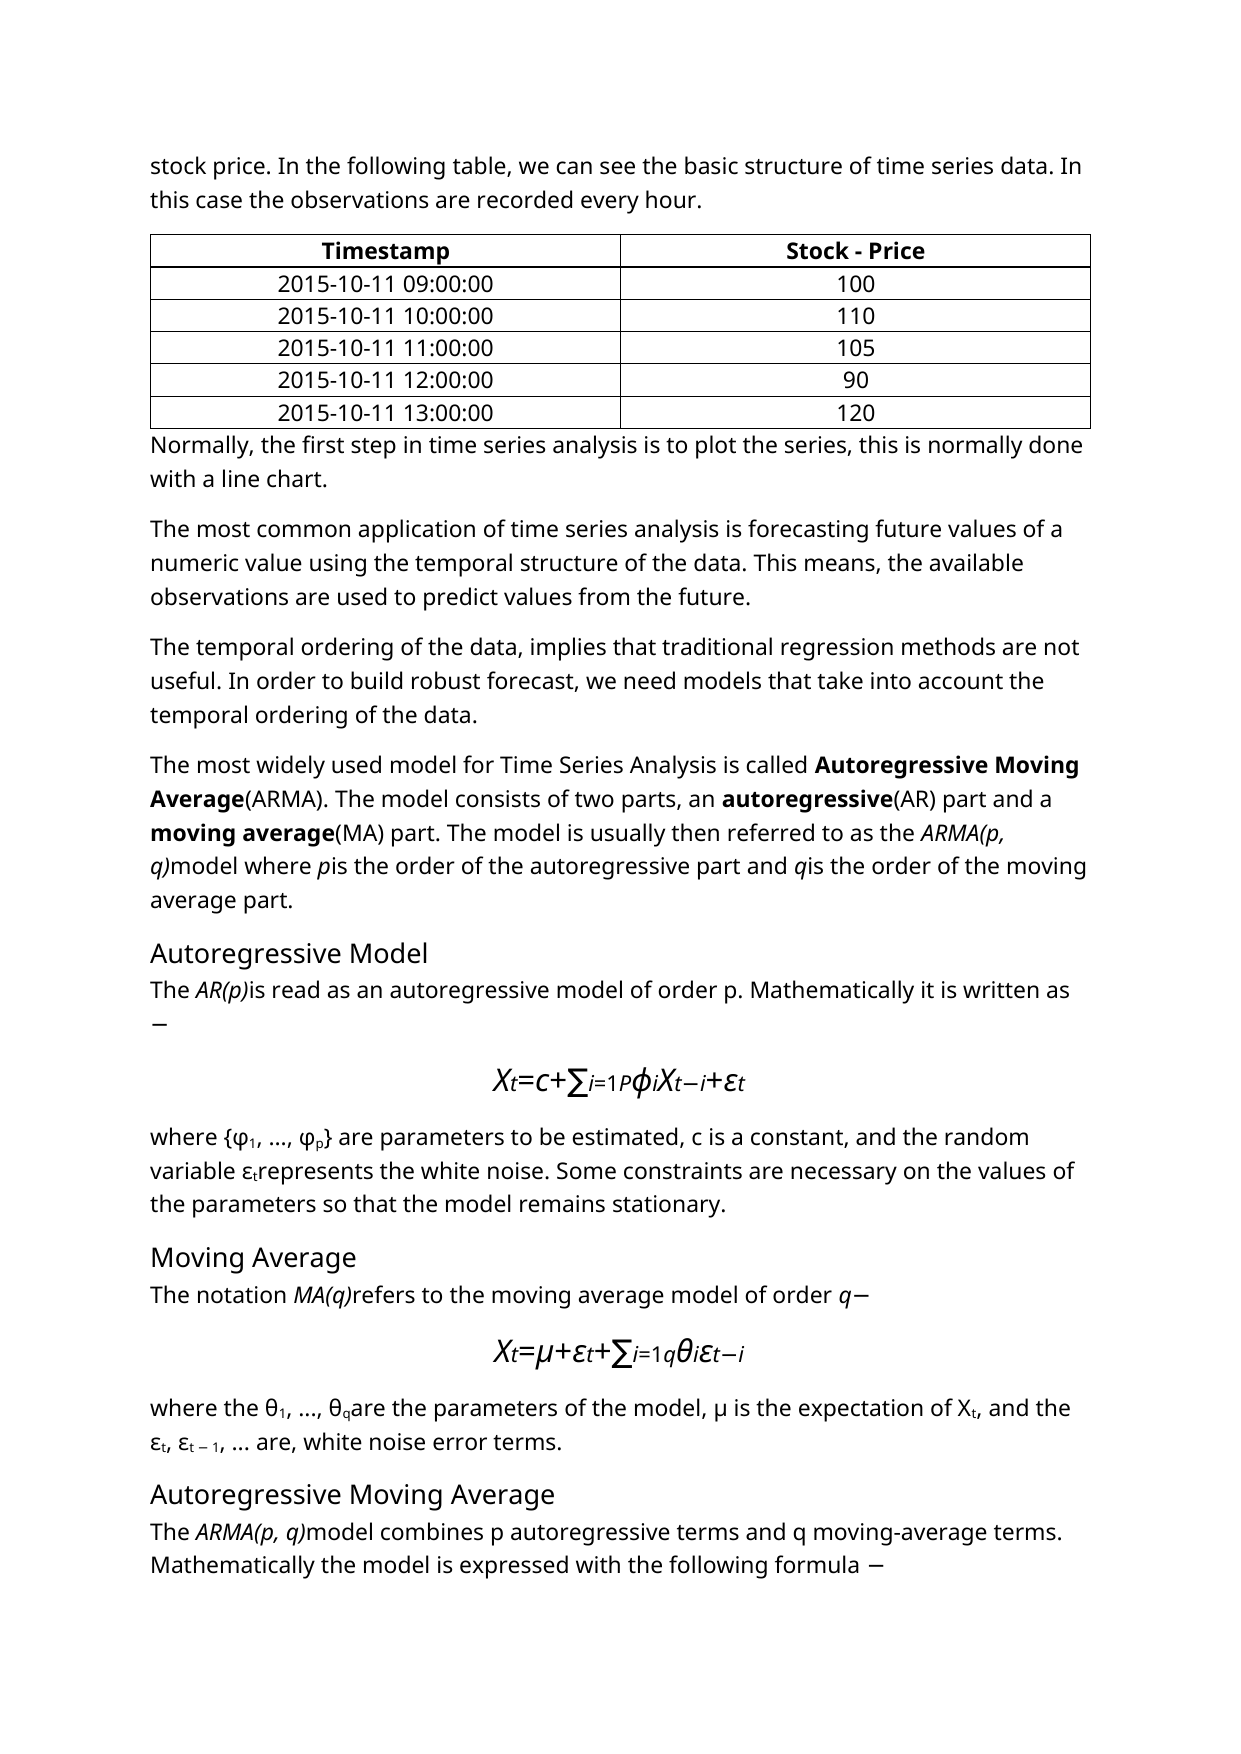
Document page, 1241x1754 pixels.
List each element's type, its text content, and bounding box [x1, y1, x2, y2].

subtitle Autoregressive Model [150, 934, 1090, 971]
text where {φ1, …, φp} are parameters to be estimated, c is a constant, and the random variable εtrepresents the white noise. Some constraints are necessary on the values of the parameters so that the model remains stationary. [150, 1121, 1090, 1220]
table_header Timestamp [151, 235, 620, 266]
text The most widely used model for Time Series Analysis is called Autoregressive Moving Average(ARMA). The model consists of two parts, an autoregressive(AR) part and a moving average(MA) part. The model is usually then referred to as the ARMA(p, q)model where pis the order of the autoregressive part and qis the order of the moving average part. [150, 749, 1090, 915]
subtitle Moving Average [150, 1239, 1090, 1276]
table_cell 105 [621, 332, 1090, 363]
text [150, 150, 1090, 215]
table_cell 100 [621, 268, 1090, 299]
table_cell 2015-10-11 12:00:00 [151, 364, 620, 396]
text The AR(p)is read as an autoregressive model of order p. Mathematically it is written as − [150, 974, 1090, 1039]
table_cell 110 [621, 300, 1090, 331]
text The temporal ordering of the data, implies that traditional regression methods are not useful. In order to build robust forecast, we need models that take into account the temporal ordering of the data. [150, 631, 1090, 730]
text The most common application of time series analysis is forecasting future values of a numeric value using the temporal structure of the data. This means, the available observations are used to predict values from the future. [150, 513, 1090, 612]
subtitle Autoregressive Moving Average [150, 1476, 1090, 1513]
text Xt=μ+εt+∑i=1qθiεt−i [150, 1329, 1090, 1372]
table_cell 2015-10-11 10:00:00 [151, 300, 620, 331]
text where the θ1, ..., θqare the parameters of the model, μ is the expectation of Xt, and the εt, εt − 1, ... are, white noise error terms. [150, 1392, 1090, 1457]
text Xt=c+∑i=1PϕiXt−i+εt [150, 1058, 1090, 1101]
text The ARMA(p, q)model combines p autoregressive terms and q moving-average terms. Mathematically the model is expressed with the following formula − [150, 1516, 1090, 1581]
table_cell 2015-10-11 11:00:00 [151, 332, 620, 363]
table_cell 2015-10-11 13:00:00 [151, 397, 620, 428]
text Normally, the first step in time series analysis is to plot the series, this is normally done with a line chart. [150, 429, 1090, 494]
table_cell 120 [621, 397, 1090, 428]
table_cell 90 [621, 364, 1090, 396]
table_cell 2015-10-11 09:00:00 [151, 268, 620, 299]
text The notation MA(q)refers to the moving average model of order q− [150, 1279, 1090, 1310]
table_header Stock - Price [621, 235, 1090, 266]
